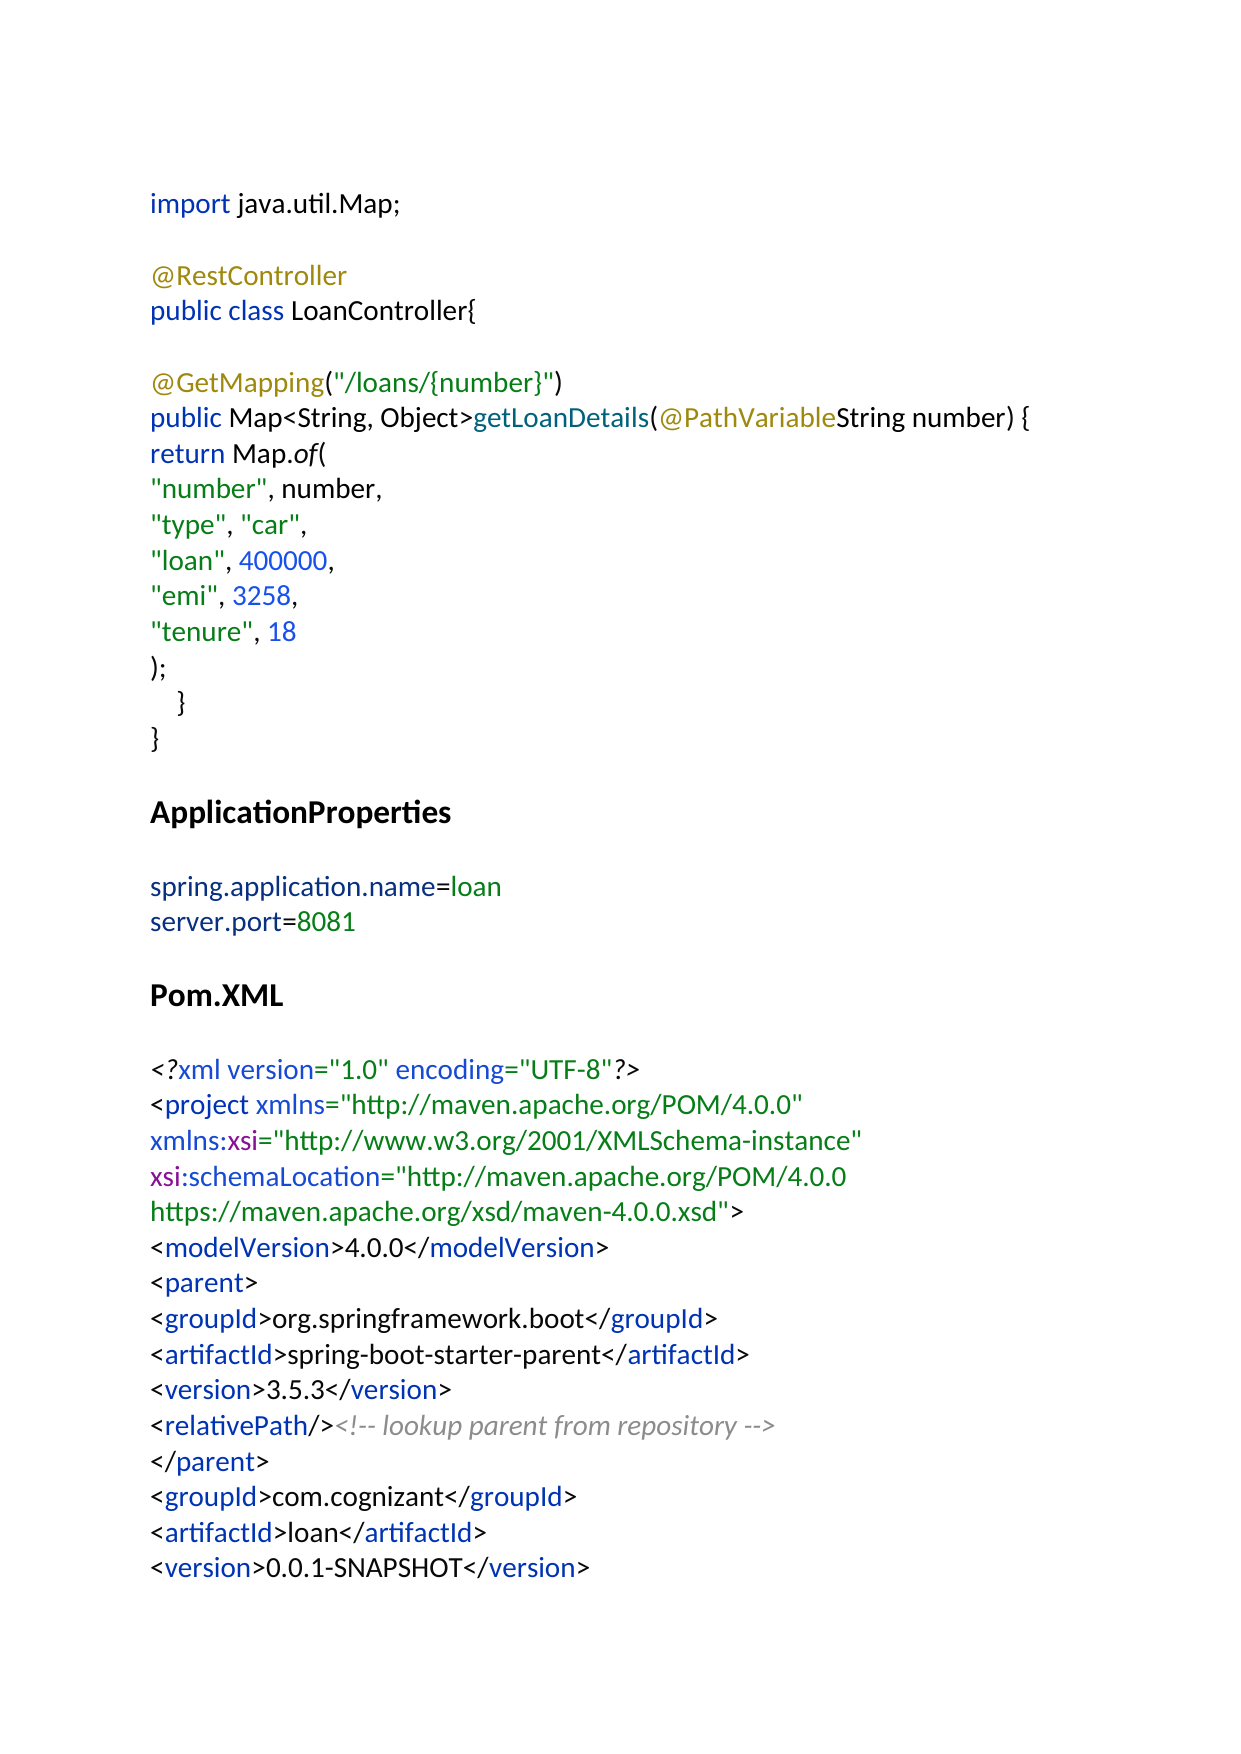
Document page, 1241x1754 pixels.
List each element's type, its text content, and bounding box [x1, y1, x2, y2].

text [150, 1051, 1090, 1585]
text ApplicationProperties [150, 791, 1090, 832]
text Pom.XML [150, 974, 1090, 1015]
text spring.application.name=loan server.port=8081 [150, 868, 1090, 939]
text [150, 150, 1090, 756]
